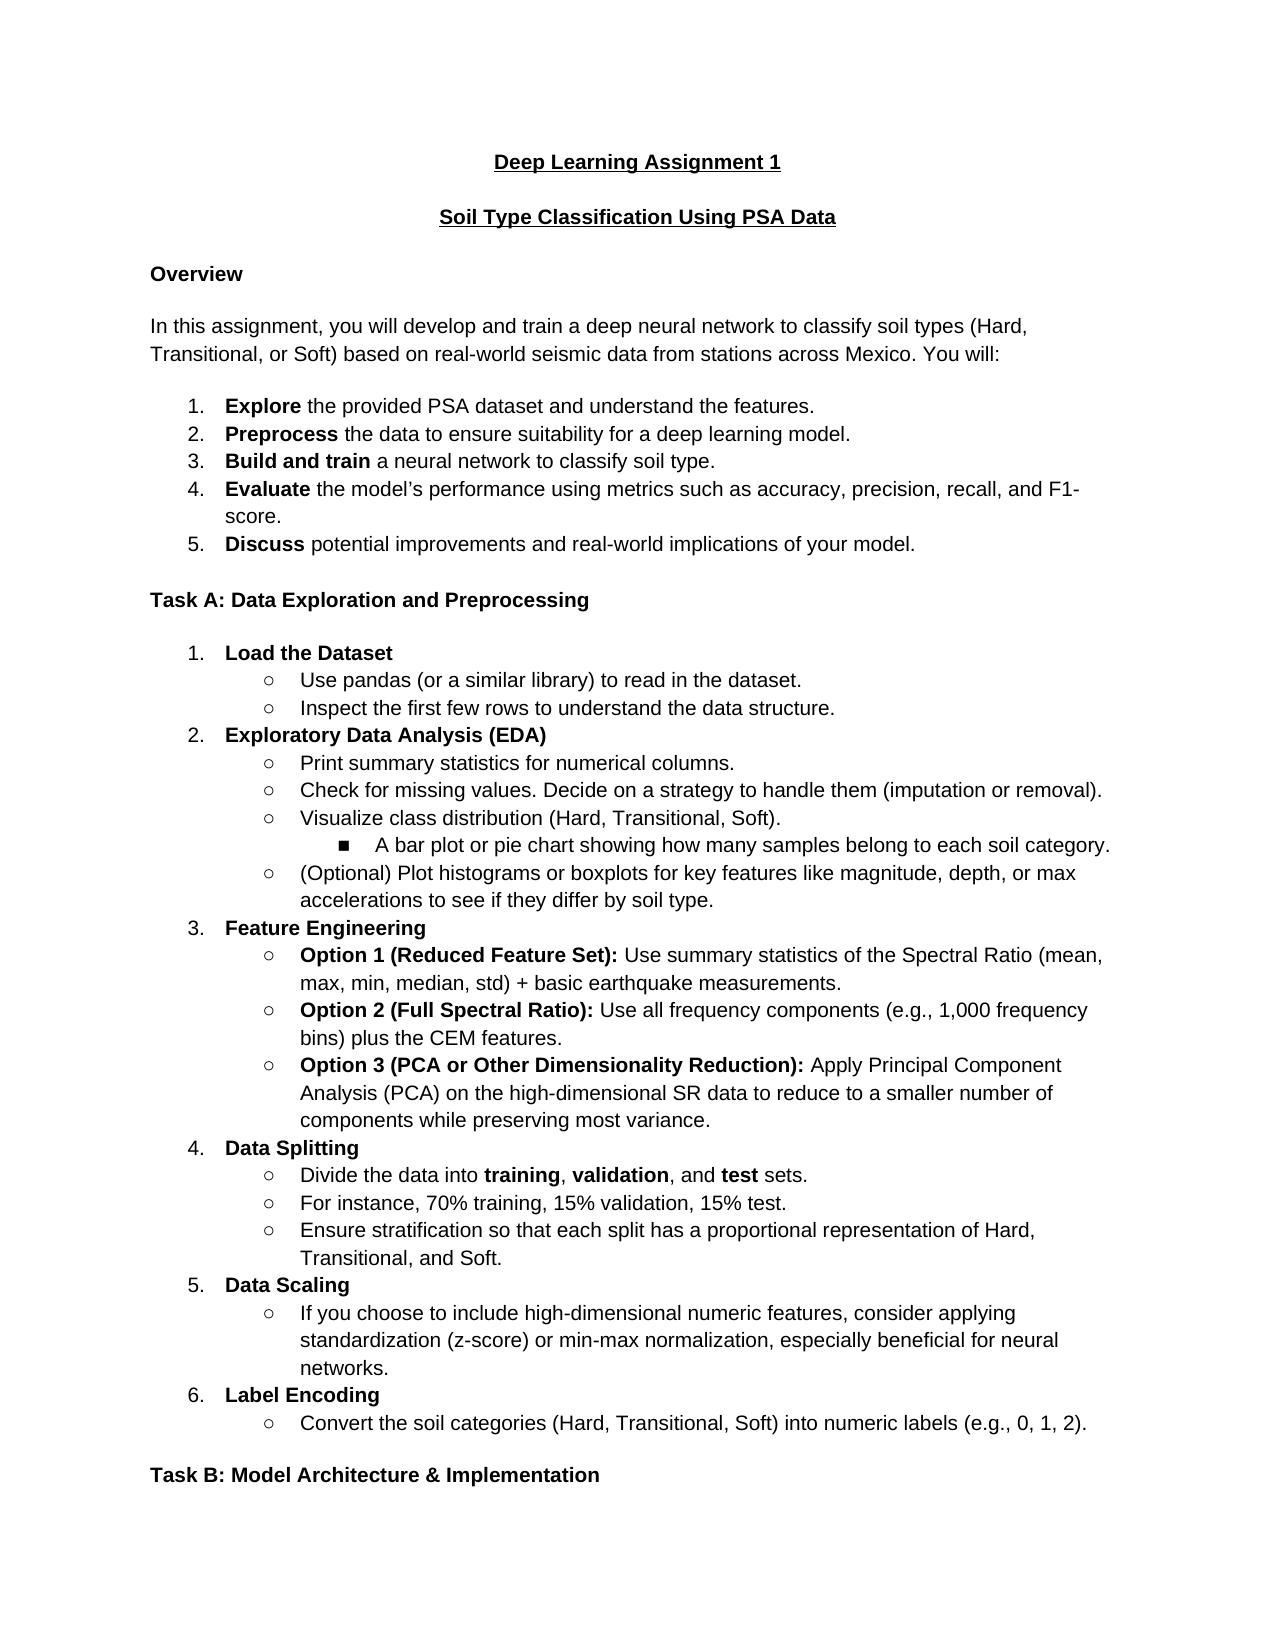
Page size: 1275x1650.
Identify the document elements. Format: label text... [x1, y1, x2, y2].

list Option 2 (Full Spectral Ratio): Use all frequency components (e.g., 1,000 frequency bins) plus the CEM features. [262, 998, 1125, 1050]
list Discuss potential improvements and real-world implications of your model. [187, 532, 1125, 556]
list Exploratory Data Analysis (EDA) [187, 723, 1125, 747]
list Visualize class distribution (Hard, Transitional, Soft). [262, 806, 1125, 830]
text Soil Type Classification Using PSA Data [150, 205, 1125, 229]
list Build and train a neural network to classify soil type. [187, 449, 1125, 473]
text Task B: Model Architecture & Implementation [150, 1463, 1125, 1487]
list Data Splitting [187, 1136, 1125, 1160]
subtitle Overview [150, 262, 1125, 286]
list Label Encoding [187, 1383, 1125, 1407]
list If you choose to include high-dimensional numeric features, consider applying standardization (z-score) or min-max normalization, especially beneficial for neural networks. [262, 1301, 1125, 1380]
list (Optional) Plot histograms or boxplots for key features like magnitude, depth, or max accelerations to see if they differ by soil type. [262, 861, 1125, 912]
list Check for missing values. Decide on a strategy to handle them (imputation or removal). [262, 778, 1125, 802]
list Feature Engineering [187, 916, 1125, 940]
list Convert the soil categories (Hard, Transitional, Soft) into numeric labels (e.g., 0, 1, 2). [262, 1411, 1125, 1435]
list Data Scaling [187, 1273, 1125, 1297]
list Option 3 (PCA or Other Dimensionality Reduction): Apply Principal Component Analysis (PCA) on the high-dimensional SR data to reduce to a smaller number of components while preserving most variance. [262, 1053, 1125, 1132]
list Load the Dataset [187, 641, 1125, 665]
list Use pandas (or a similar library) to read in the dataset. [262, 668, 1125, 692]
list Divide the data into training, validation, and test sets. [262, 1163, 1125, 1187]
list Inspect the first few rows to understand the data structure. [262, 696, 1125, 720]
list Explore the provided PSA dataset and understand the features. [187, 394, 1125, 418]
list Ensure stratification so that each split has a proportional representation of Hard, Transitional, and Soft. [262, 1218, 1125, 1270]
list Evaluate the model’s performance using metrics such as accuracy, precision, recall, and F1-score. [187, 477, 1125, 528]
subtitle Task A: Data Exploration and Preprocessing [150, 588, 1125, 612]
list Option 1 (Reduced Feature Set): Use summary statistics of the Spectral Ratio (mean, max, min, median, std) + basic earthquake measurements. [262, 943, 1125, 995]
text Deep Learning Assignment 1 [150, 150, 1125, 174]
list Print summary statistics for numerical columns. [262, 751, 1125, 775]
list A bar plot or pie chart showing how many samples belong to each soil category. [337, 833, 1125, 857]
list Preprocess the data to ensure suitability for a deep learning model. [187, 422, 1125, 446]
text In this assignment, you will develop and train a deep neural network to classify soil types (Hard, Transitional, or Soft) based on real-world seismic data from stations across Mexico. You will: [150, 314, 1125, 366]
list For instance, 70% training, 15% validation, 15% test. [262, 1191, 1125, 1215]
